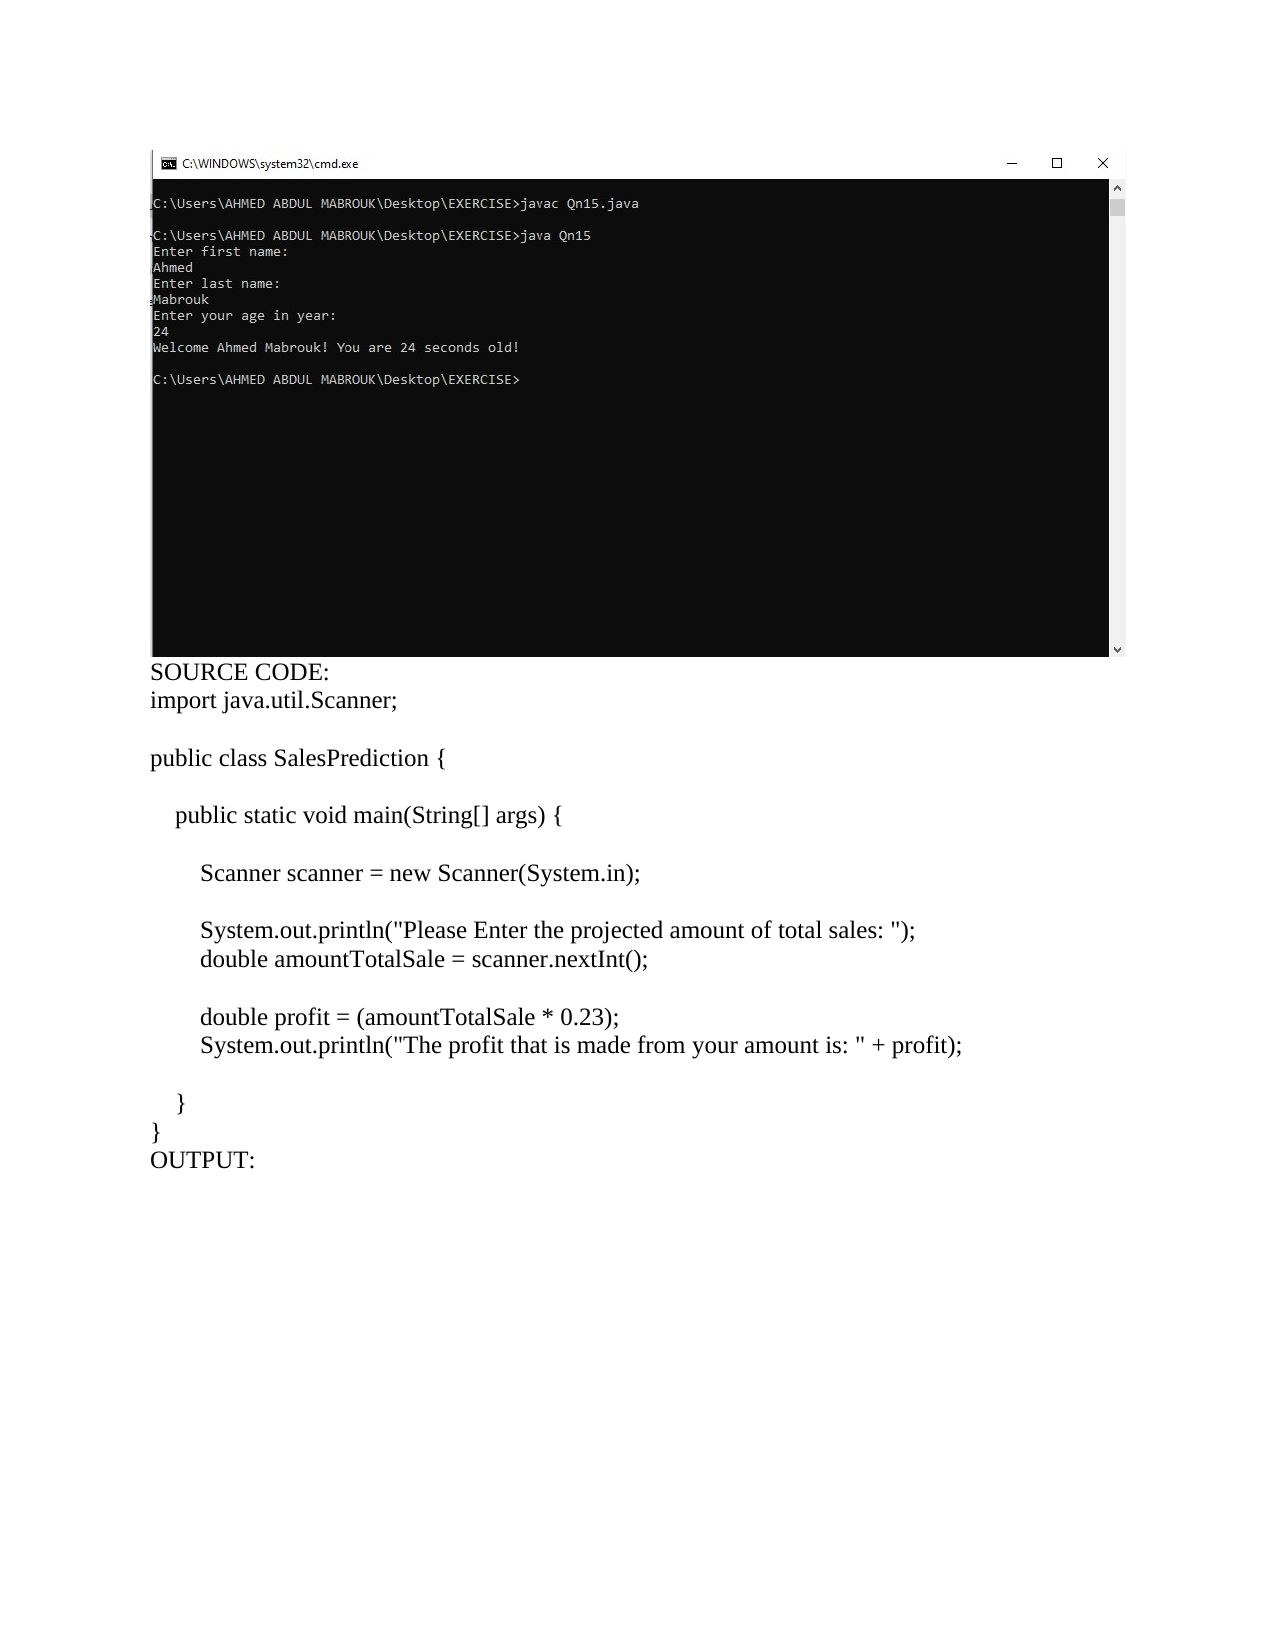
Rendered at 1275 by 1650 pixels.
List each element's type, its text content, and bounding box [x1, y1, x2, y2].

text public class SalesPrediction { [150, 743, 1125, 772]
text import java.util.Scanner; [150, 686, 1125, 714]
text public static void main(String[] args) { [150, 801, 1125, 829]
text } [150, 1117, 1125, 1146]
text Scanner scanner = new Scanner(System.in); [150, 858, 1125, 887]
picture [150, 150, 1125, 657]
text System.out.println("Please Enter the projected amount of total sales: "); [150, 916, 1125, 944]
text double profit = (amountTotalSale * 0.23); [150, 1002, 1125, 1031]
text double amountTotalSale = scanner.nextInt(); [150, 944, 1125, 973]
text } [150, 1088, 1125, 1117]
text OUTPUT: [150, 1146, 1125, 1174]
text SOURCE CODE: [150, 657, 1125, 686]
text System.out.println("The profit that is made from your amount is: " + profit); [150, 1031, 1125, 1059]
